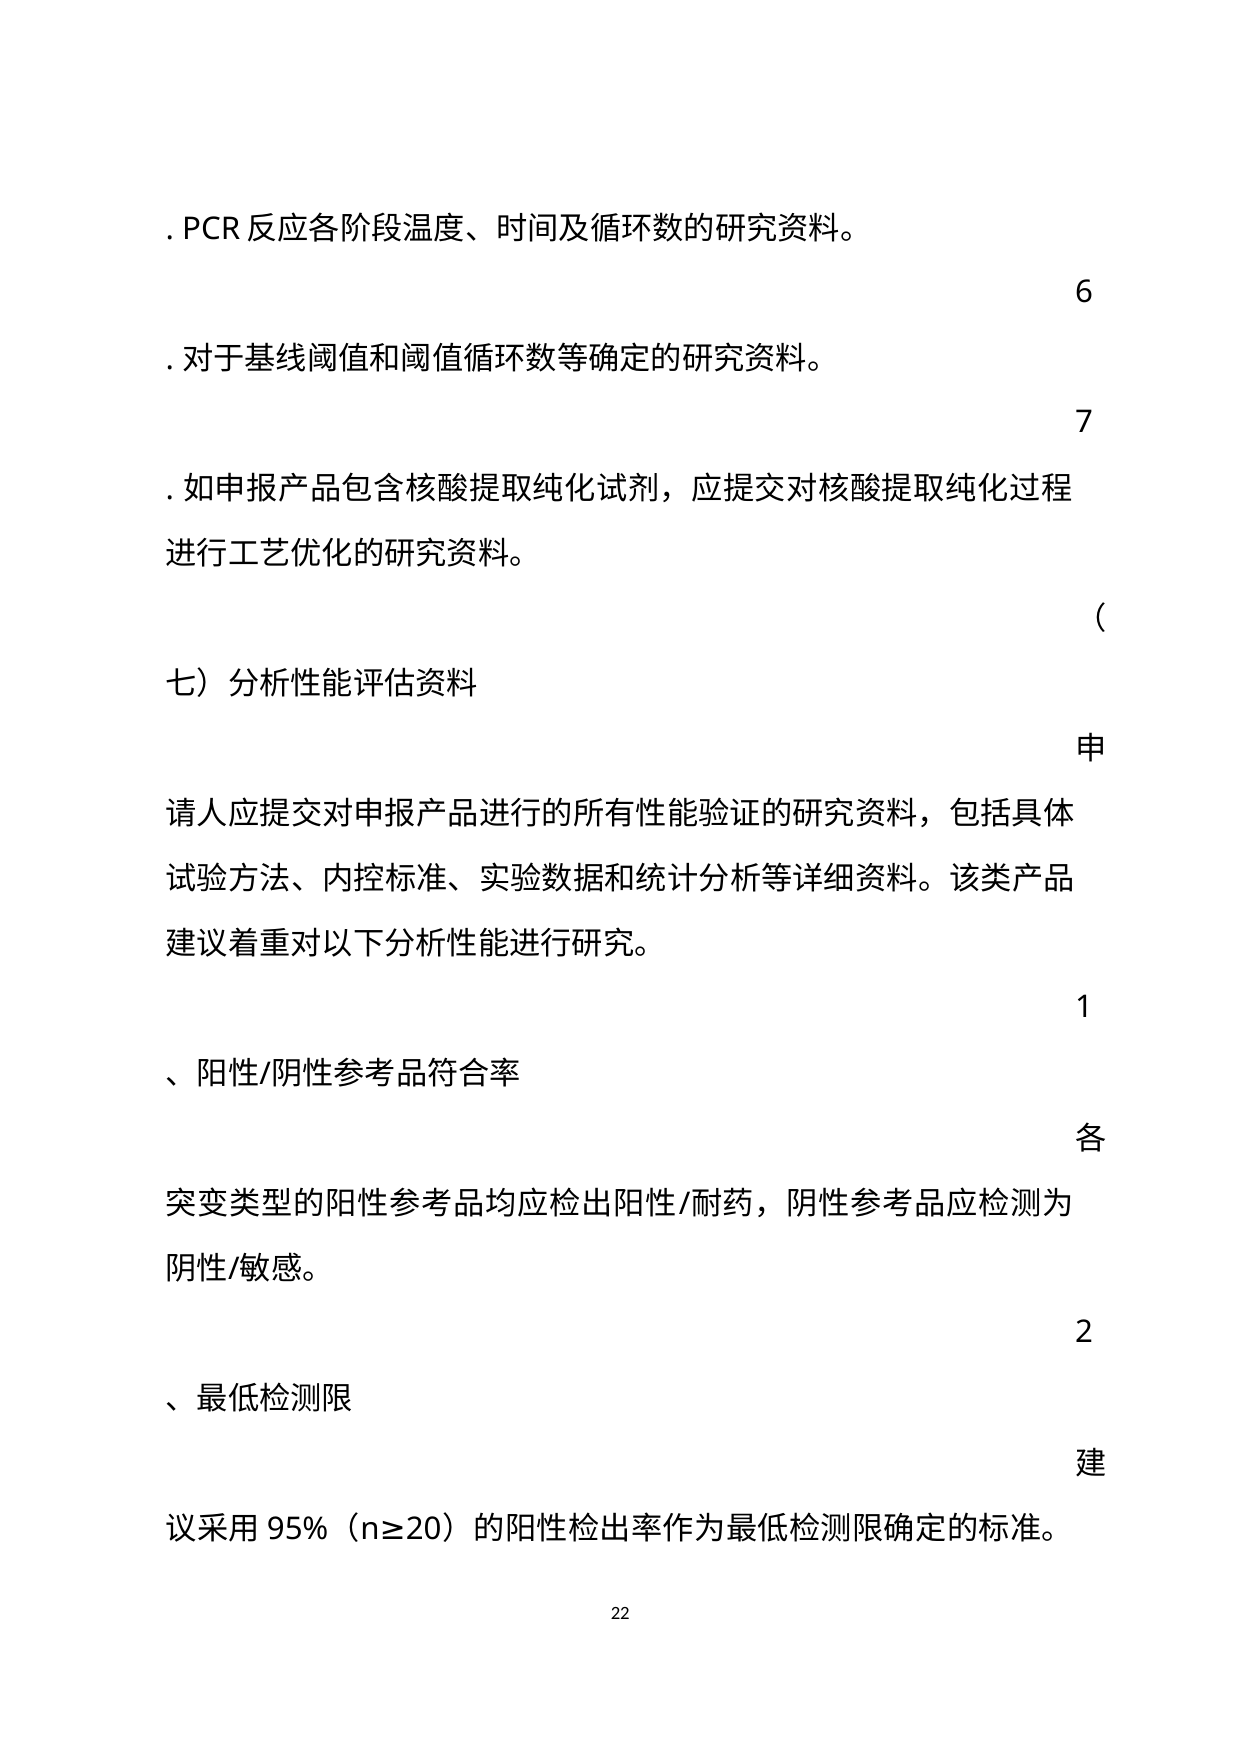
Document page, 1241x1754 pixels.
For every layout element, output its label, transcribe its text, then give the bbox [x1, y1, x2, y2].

text 申请人应提交对申报产品进行的所有性能验证的研究资料，包括具体试验方法、内控标准、实验数据和统计分析等详细资料。该类产品建议着重对以下分析性能进行研究。 [165, 713, 1075, 973]
text 7. 如申报产品包含核酸提取纯化试剂，应提交对核酸提取纯化过程进行工艺优化的研究资料。 [165, 388, 1075, 583]
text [165, 1428, 1075, 1558]
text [165, 193, 1075, 258]
text 各突变类型的阳性参考品均应检出阳性/耐药，阴性参考品应检测为阴性/敏感。 [165, 1103, 1075, 1298]
text 6. 对于基线阈值和阈值循环数等确定的研究资料。 [165, 258, 1075, 388]
text （七）分析性能评估资料 [165, 583, 1075, 713]
text 1、阳性/阴性参考品符合率 [165, 973, 1075, 1103]
text 2、最低检测限 [165, 1298, 1075, 1428]
